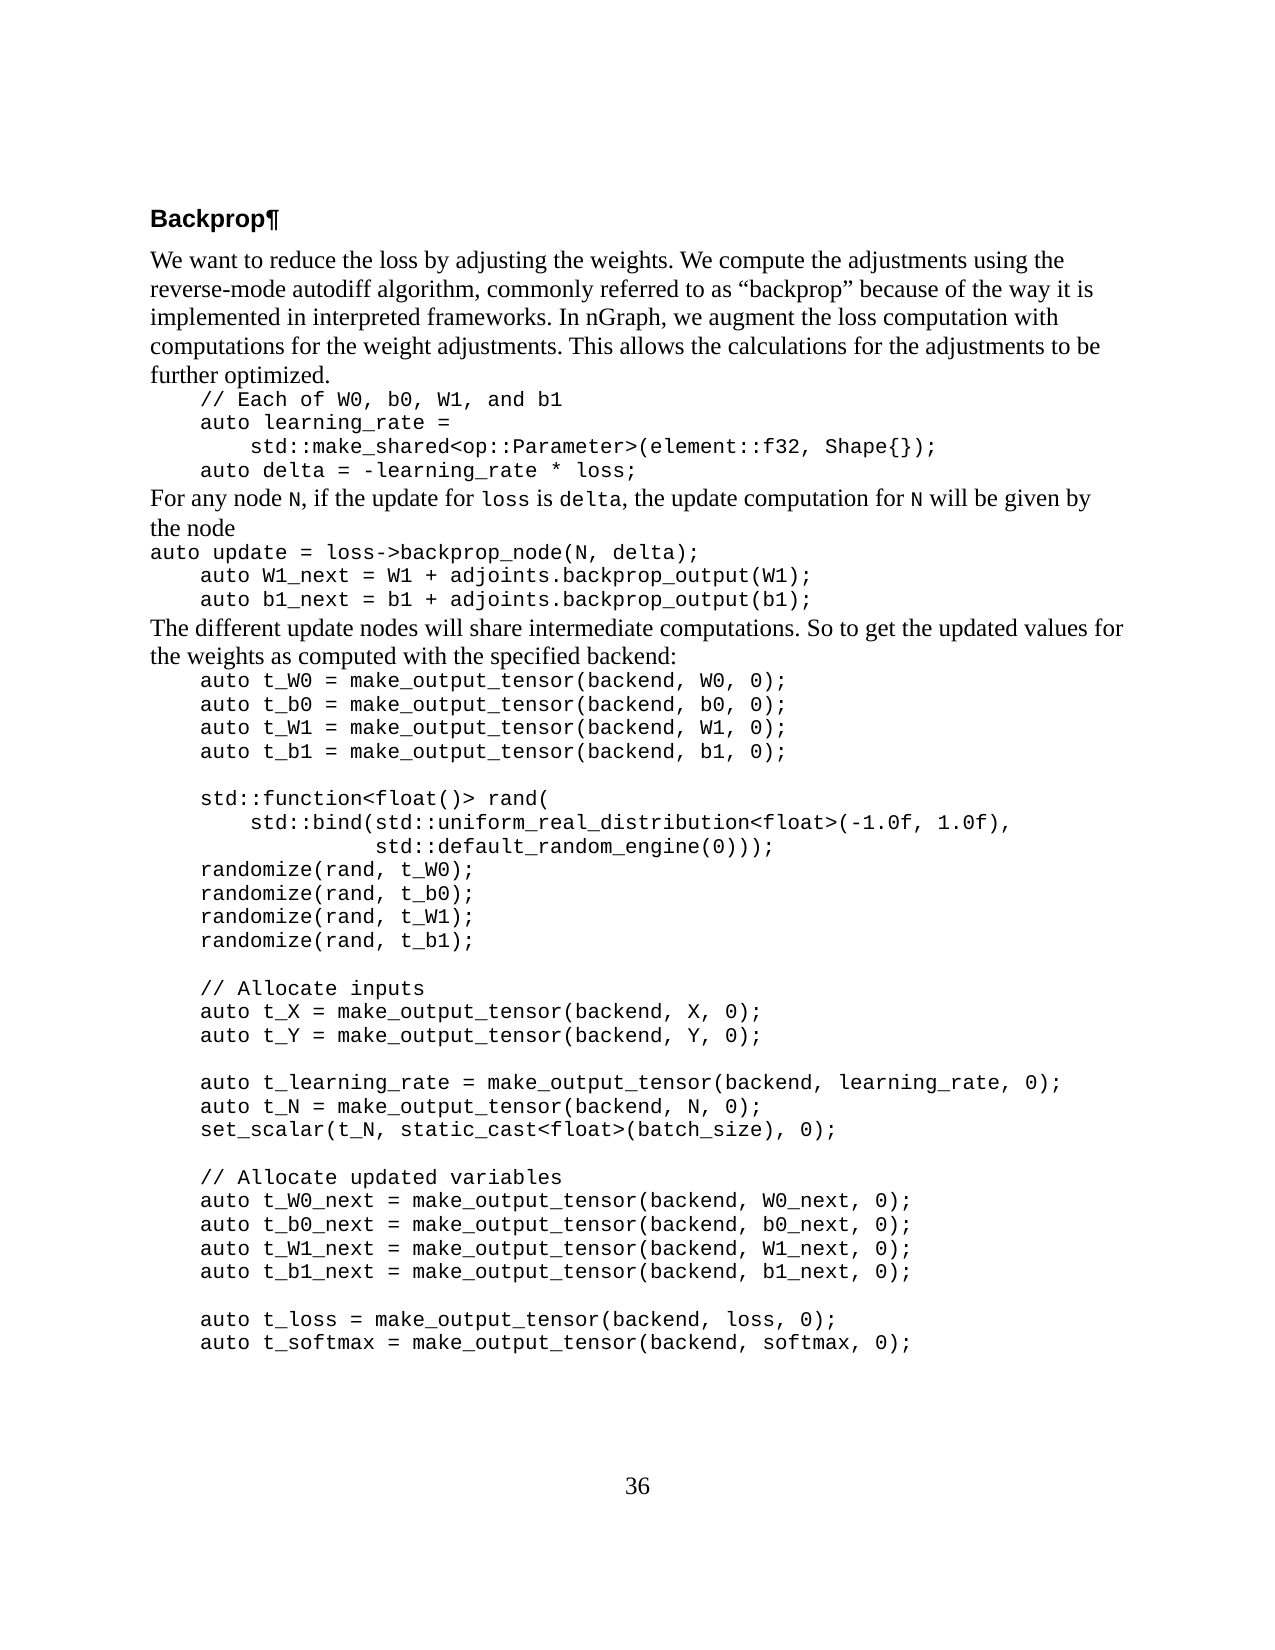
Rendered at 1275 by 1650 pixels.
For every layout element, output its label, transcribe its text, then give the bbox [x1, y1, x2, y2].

text auto learning_rate = [150, 412, 1125, 436]
text auto t_loss = make_output_tensor(backend, loss, 0); [150, 1308, 1125, 1332]
subtitle Backprop¶ [150, 204, 1125, 232]
text auto W1_next = W1 + adjoints.backprop_output(W1); [150, 565, 1125, 589]
text auto t_W0_next = make_output_tensor(backend, W0_next, 0); [150, 1190, 1125, 1214]
text randomize(rand, t_W0); [150, 859, 1125, 883]
text set_scalar(t_N, static_cast<float>(batch_size), 0); [150, 1119, 1125, 1143]
text We want to reduce the loss by adjusting the weights. We compute the adjustments using the reverse-mode autodiff algorithm, commonly referred to as “backprop” because of the way it is implemented in interpreted frameworks. In nGraph, we augment the loss computation with computations for the weight adjustments. This allows the calculations for the adjustments to be further optimized. [150, 245, 1125, 389]
text auto t_b1 = make_output_tensor(backend, b1, 0); [150, 741, 1125, 765]
text auto t_b0_next = make_output_tensor(backend, b0_next, 0); [150, 1214, 1125, 1238]
text randomize(rand, t_b1); [150, 930, 1125, 954]
text auto t_X = make_output_tensor(backend, X, 0); [150, 1001, 1125, 1025]
text std::function<float()> rand( [150, 788, 1125, 812]
text std::make_shared<op::Parameter>(element::f32, Shape{}); [150, 436, 1125, 460]
text std::default_random_engine(0))); [150, 836, 1125, 859]
text // Each of W0, b0, W1, and b1 [150, 389, 1125, 412]
text auto t_N = make_output_tensor(backend, N, 0); [150, 1096, 1125, 1119]
text // Allocate updated variables [150, 1167, 1125, 1190]
text auto delta = -learning_rate * loss; [150, 460, 1125, 483]
text auto t_learning_rate = make_output_tensor(backend, learning_rate, 0); [150, 1072, 1125, 1096]
text The different update nodes will share intermediate computations. So to get the updated values for the weights as computed with the specified backend: [150, 613, 1125, 670]
text auto t_Y = make_output_tensor(backend, Y, 0); [150, 1025, 1125, 1048]
text auto b1_next = b1 + adjoints.backprop_output(b1); [150, 589, 1125, 613]
text auto t_W0 = make_output_tensor(backend, W0, 0); [150, 670, 1125, 694]
text auto t_b1_next = make_output_tensor(backend, b1_next, 0); [150, 1261, 1125, 1285]
text // Allocate inputs [150, 977, 1125, 1001]
text std::bind(std::uniform_real_distribution<float>(-1.0f, 1.0f), [150, 812, 1125, 836]
text auto t_W1_next = make_output_tensor(backend, W1_next, 0); [150, 1238, 1125, 1261]
text For any node N, if the update for loss is delta, the update computation for N will be given by the node [150, 483, 1125, 542]
text randomize(rand, t_W1); [150, 907, 1125, 930]
text auto update = loss->backprop_node(N, delta); [150, 542, 1125, 565]
text auto t_W1 = make_output_tensor(backend, W1, 0); [150, 717, 1125, 741]
text auto t_softmax = make_output_tensor(backend, softmax, 0); [150, 1332, 1125, 1356]
text randomize(rand, t_b0); [150, 883, 1125, 907]
text auto t_b0 = make_output_tensor(backend, b0, 0); [150, 694, 1125, 717]
